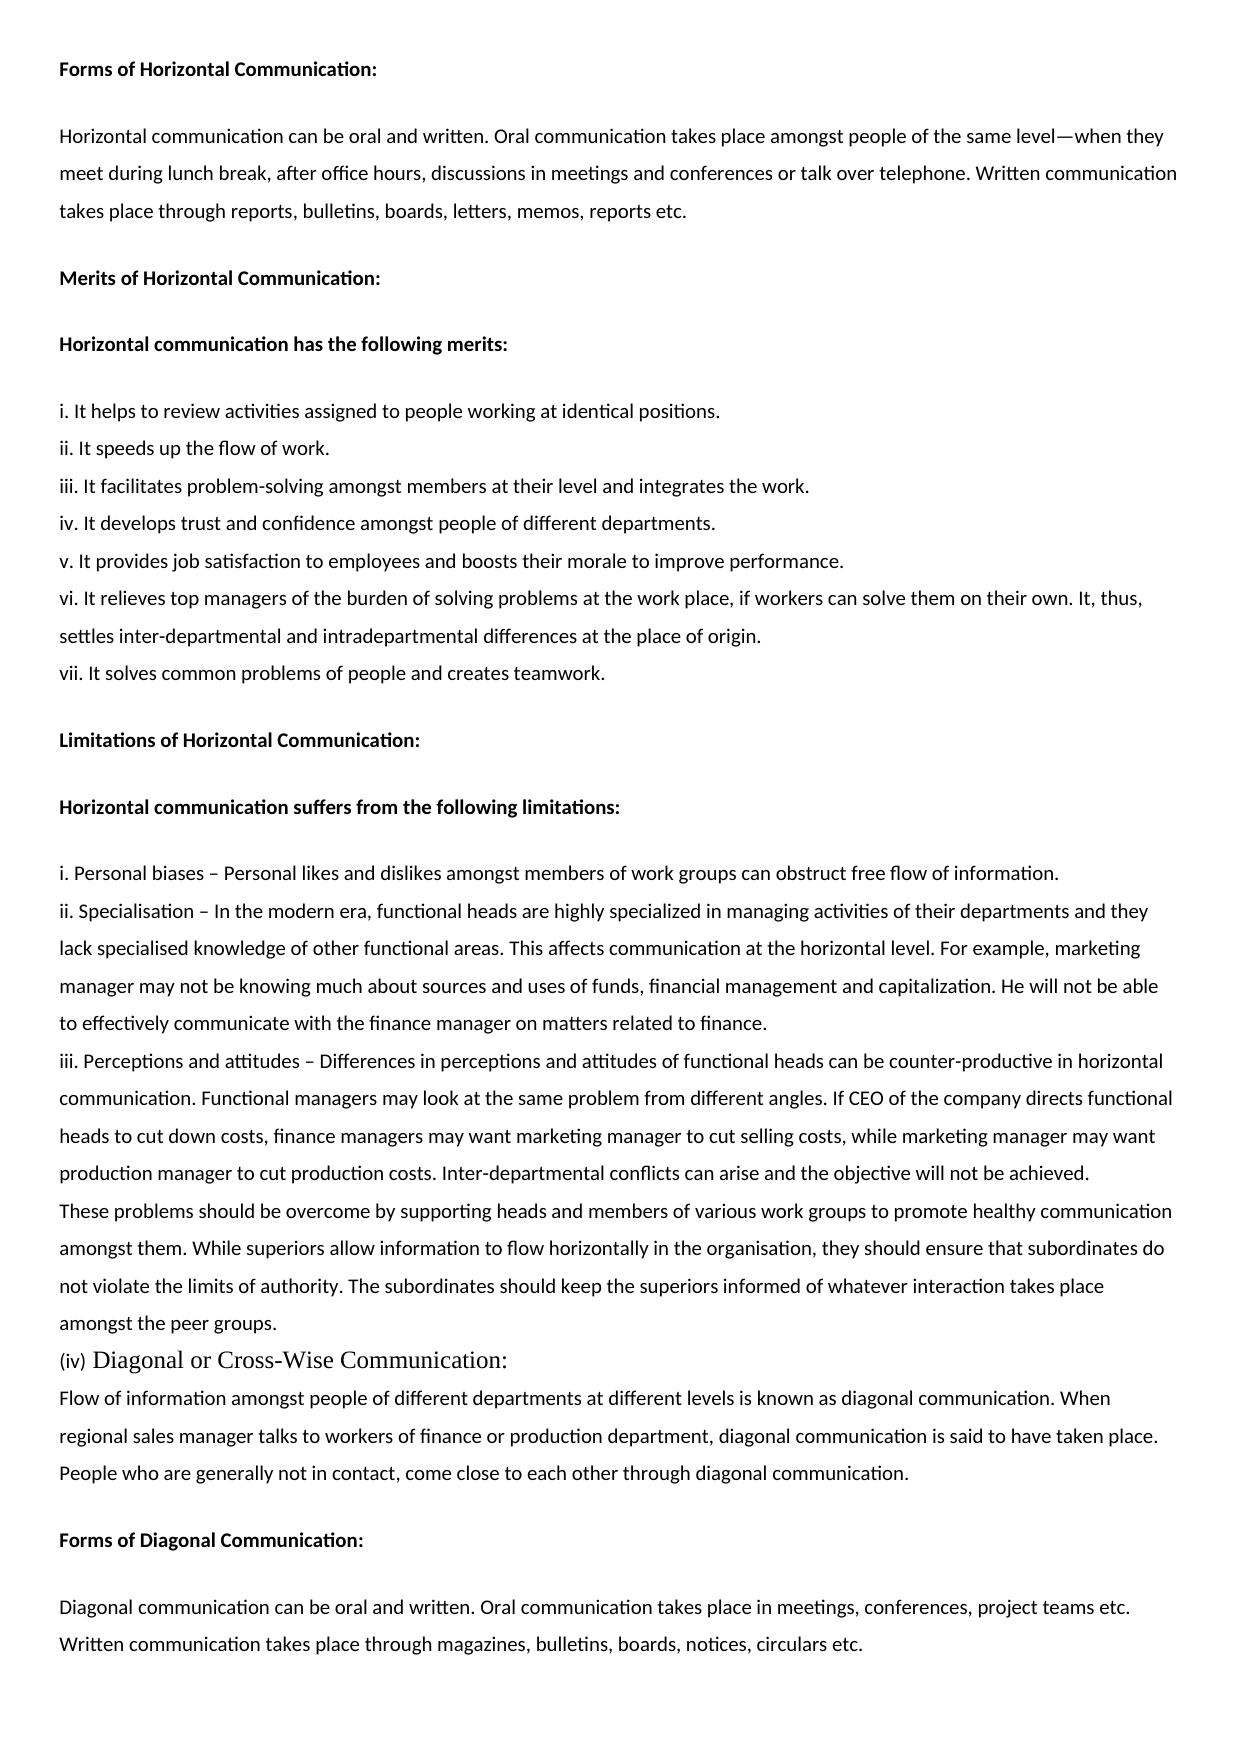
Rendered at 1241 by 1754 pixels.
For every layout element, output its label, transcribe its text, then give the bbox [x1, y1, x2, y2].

text These problems should be overcome by supporting heads and members of various work groups to promote healthy communication amongst them. While superiors allow information to flow horizontally in the organisation, they should ensure that subordinates do not violate the limits of authority. The subordinates should keep the superiors informed of whatever interaction takes place amongst the peer groups. [59, 1186, 1181, 1336]
text Forms of Diagonal Communication: [59, 1515, 1181, 1553]
text iii. Perceptions and attitudes – Differences in perceptions and attitudes of functional heads can be counter-productive in horizontal communication. Functional managers may look at the same problem from different angles. If CEO of the company directs functional heads to cut down costs, finance managers may want marketing manager to cut selling costs, while marketing manager may want production manager to cut production costs. Inter-departmental conflicts can arise and the objective will not be achieved. [59, 1036, 1181, 1186]
text (iv) Diagonal or Cross-Wise Communication: [59, 1336, 1181, 1373]
text iii. It facilitates problem-solving amongst members at their level and integrates the work. [59, 461, 1181, 498]
text vii. It solves common problems of people and creates teamwork. [59, 648, 1181, 686]
text vi. It relieves top managers of the burden of solving problems at the work place, if workers can solve them on their own. It, thus, settles inter-departmental and intradepartmental differences at the place of origin. [59, 573, 1181, 648]
text Horizontal communication has the following merits: [59, 319, 1181, 357]
text ii. It speeds up the flow of work. [59, 423, 1181, 461]
text i. It helps to review activities assigned to people working at identical positions. [59, 386, 1181, 423]
text Horizontal communication suffers from the following limitations: [59, 782, 1181, 819]
text iv. It develops trust and confidence amongst people of different departments. [59, 498, 1181, 536]
text Merits of Horizontal Communication: [59, 253, 1181, 290]
text Diagonal communication can be oral and written. Oral communication takes place in meetings, conferences, project teams etc. Written communication takes place through magazines, bulletins, boards, notices, circulars etc. [59, 1582, 1181, 1657]
text i. Personal biases – Personal likes and dislikes amongst members of work groups can obstruct free flow of information. [59, 848, 1181, 886]
text Flow of information amongst people of different departments at different levels is known as diagonal communication. When regional sales manager talks to workers of finance or production department, diagonal communication is said to have taken place. People who are generally not in contact, come close to each other through diagonal communication. [59, 1373, 1181, 1486]
text Limitations of Horizontal Communication: [59, 715, 1181, 753]
text Horizontal communication can be oral and written. Oral communication takes place amongst people of the same level—when they meet during lunch break, after office hours, discussions in meetings and conferences or talk over telephone. Written communication takes place through reports, bulletins, boards, letters, memos, reports etc. [59, 111, 1181, 223]
text ii. Specialisation – In the modern era, functional heads are highly specialized in managing activities of their departments and they lack specialised knowledge of other functional areas. This affects communication at the horizontal level. For example, marketing manager may not be knowing much about sources and uses of funds, financial management and capitalization. He will not be able to effectively communicate with the finance manager on matters related to finance. [59, 886, 1181, 1036]
text v. It provides job satisfaction to employees and boosts their morale to improve performance. [59, 536, 1181, 573]
text Forms of Horizontal Communication: [59, 44, 1181, 82]
